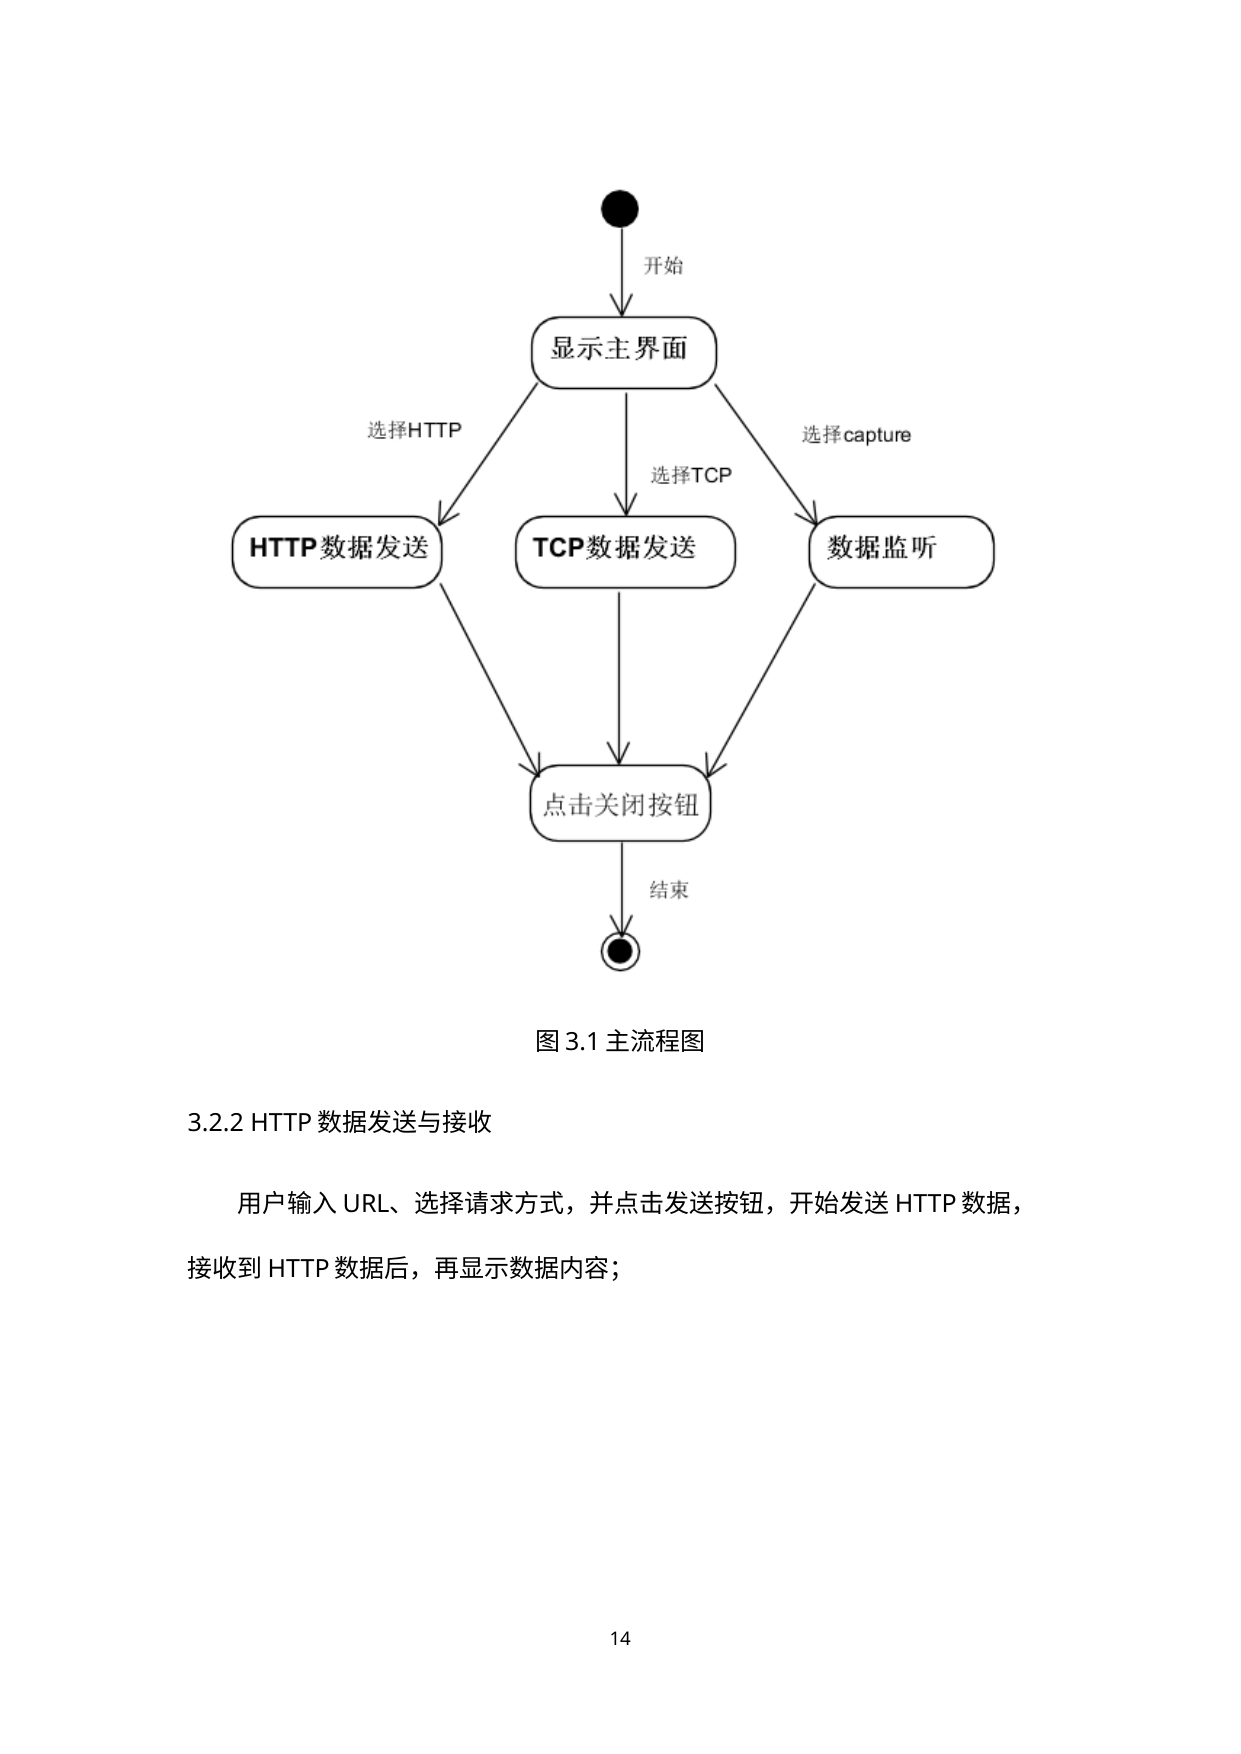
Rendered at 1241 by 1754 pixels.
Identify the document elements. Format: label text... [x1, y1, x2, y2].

text 图3.1主流程图 [187, 1007, 1053, 1072]
text 用户输入URL、选择请求方式，并点击发送按钮，开始发送HTTP数据，接收到HTTP数据后，再显示数据内容； [187, 1169, 1053, 1299]
picture [187, 162, 1053, 986]
subtitle 3.2.2 HTTP数据发送与接收 [187, 1088, 1053, 1153]
